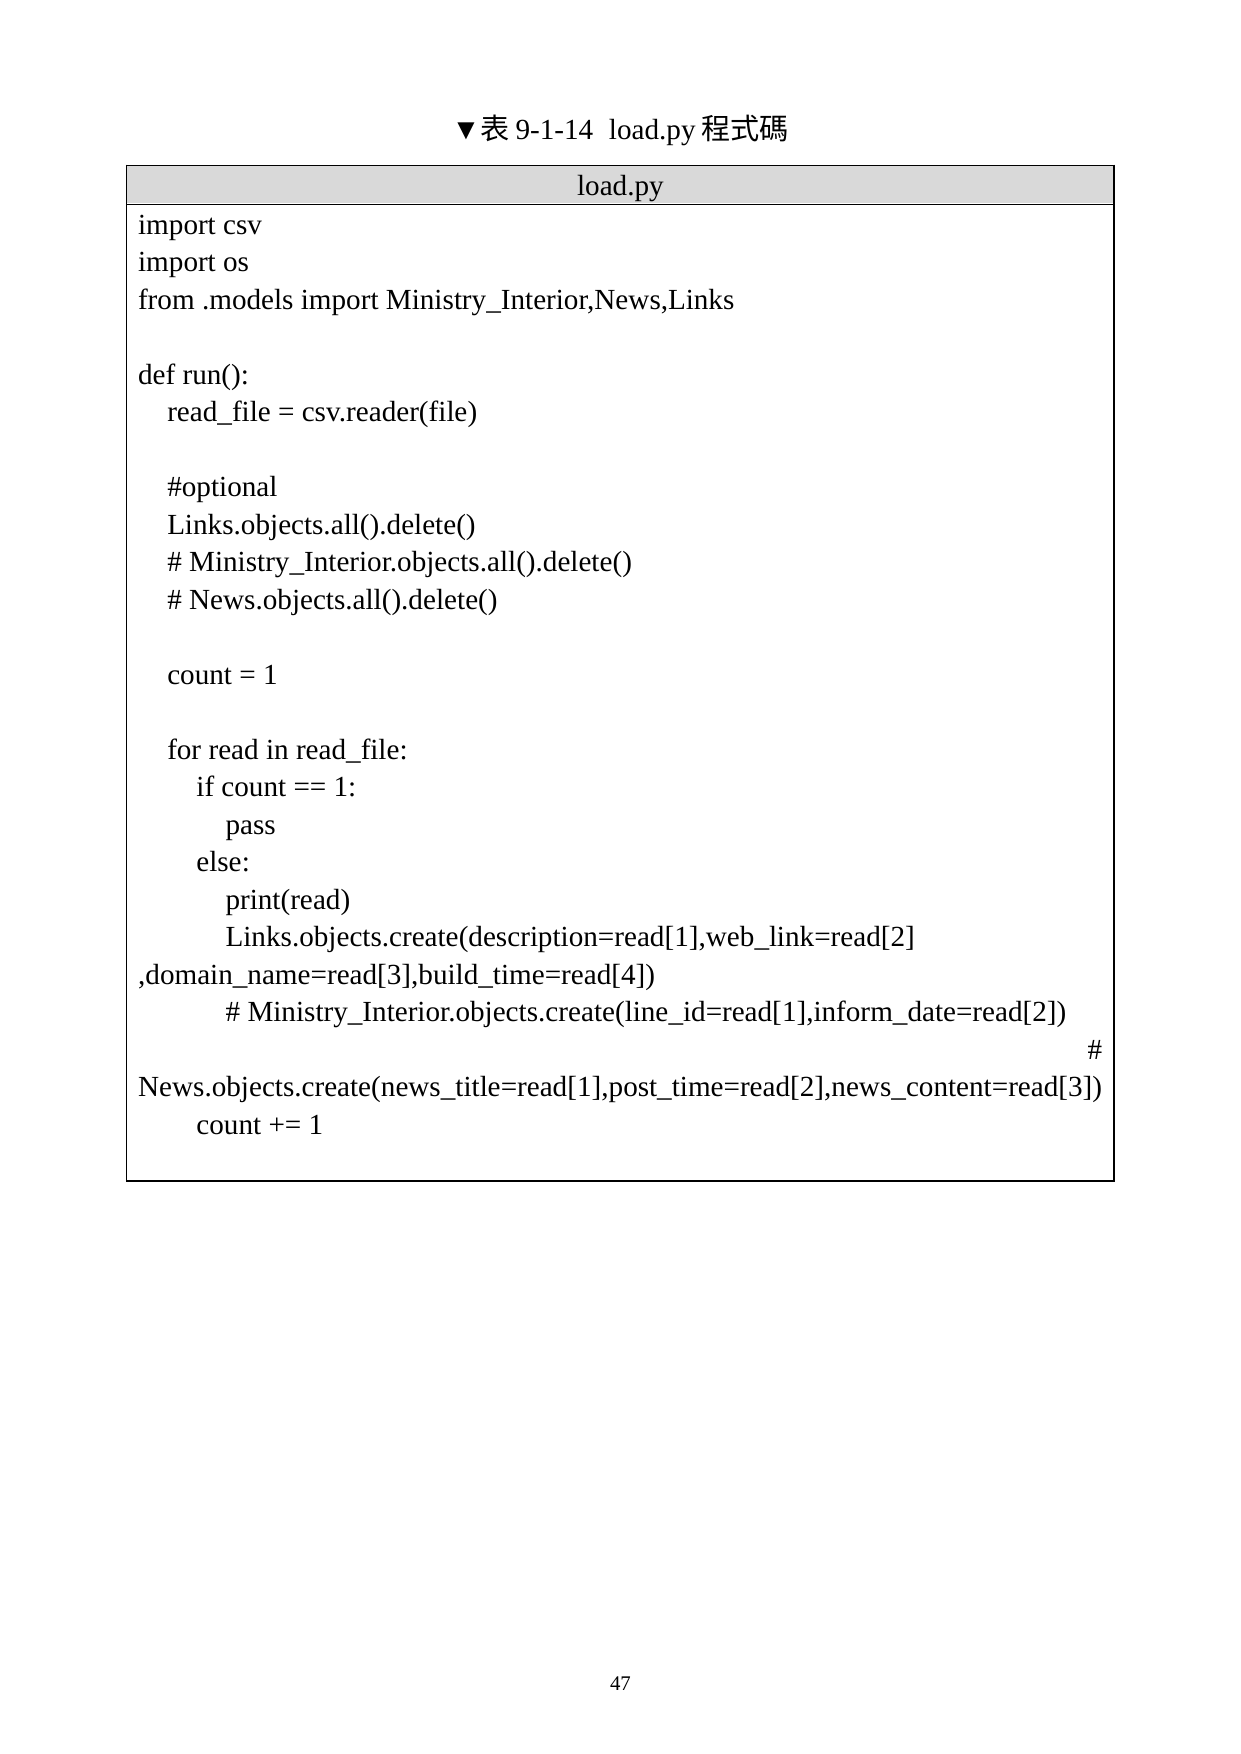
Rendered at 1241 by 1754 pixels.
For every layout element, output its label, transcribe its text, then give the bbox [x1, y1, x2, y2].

table_cell import csv import os from .models import Ministry_Interior,News,Links def run(): read_file = csv.reader(file) #optional Links.objects.all().delete() # Ministry_Interior.objects.all().delete() # News.objects.all().delete() count = 1 for read in read_file: if count == 1: pass else: print(read) Links.objects.create(description=read[1],web_link=read[2] ,domain_name=read[3],build_time=read[4]) # Ministry_Interior.objects.create(line_id=read[1],inform_date=read[2]) # News.objects.create(news_title=read[1],post_time=read[2],news_content=read[3]) count += 1 [127, 205, 1113, 1180]
text ▼表9-1-14 load.py程式碼 [89, 89, 1152, 164]
table_header load.py [127, 166, 1113, 203]
